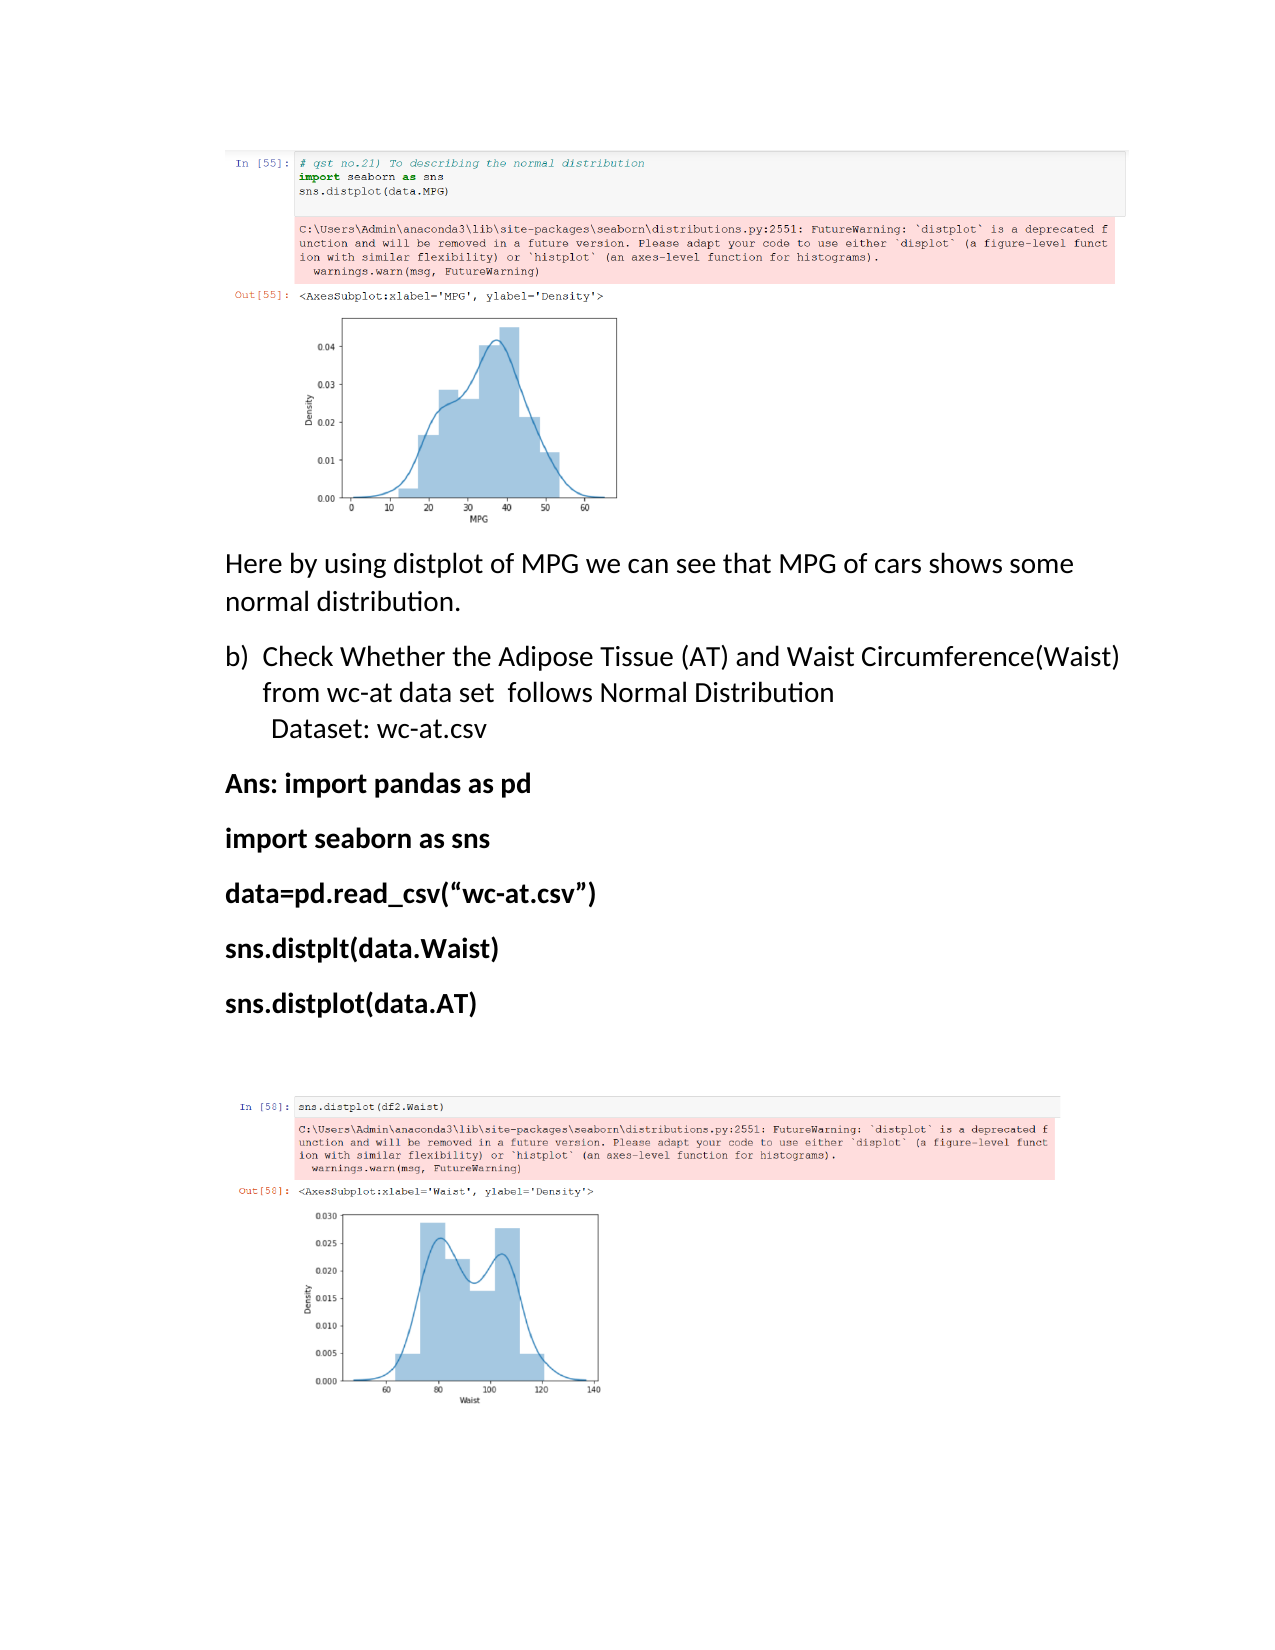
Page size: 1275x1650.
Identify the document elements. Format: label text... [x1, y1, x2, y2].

list Dataset: wc-at.csv [225, 710, 1125, 745]
text sns.distplt(data.Waist) [225, 930, 1125, 966]
text import seaborn as sns [225, 820, 1125, 856]
text Here by using distplot of MPG we can see that MPG of cars shows some normal distribution. [225, 545, 1125, 619]
picture [225, 150, 1129, 527]
text Ans: import pandas as pd [225, 765, 1125, 800]
picture [225, 1095, 1061, 1419]
text sns.distplot(data.AT) [225, 985, 1125, 1021]
list Check Whether the Adipose Tissue (AT) and Waist Circumference(Waist) from wc-at data set follows Normal Distribution [225, 638, 1125, 710]
text data=pd.read_csv(“wc-at.csv”) [225, 875, 1125, 911]
